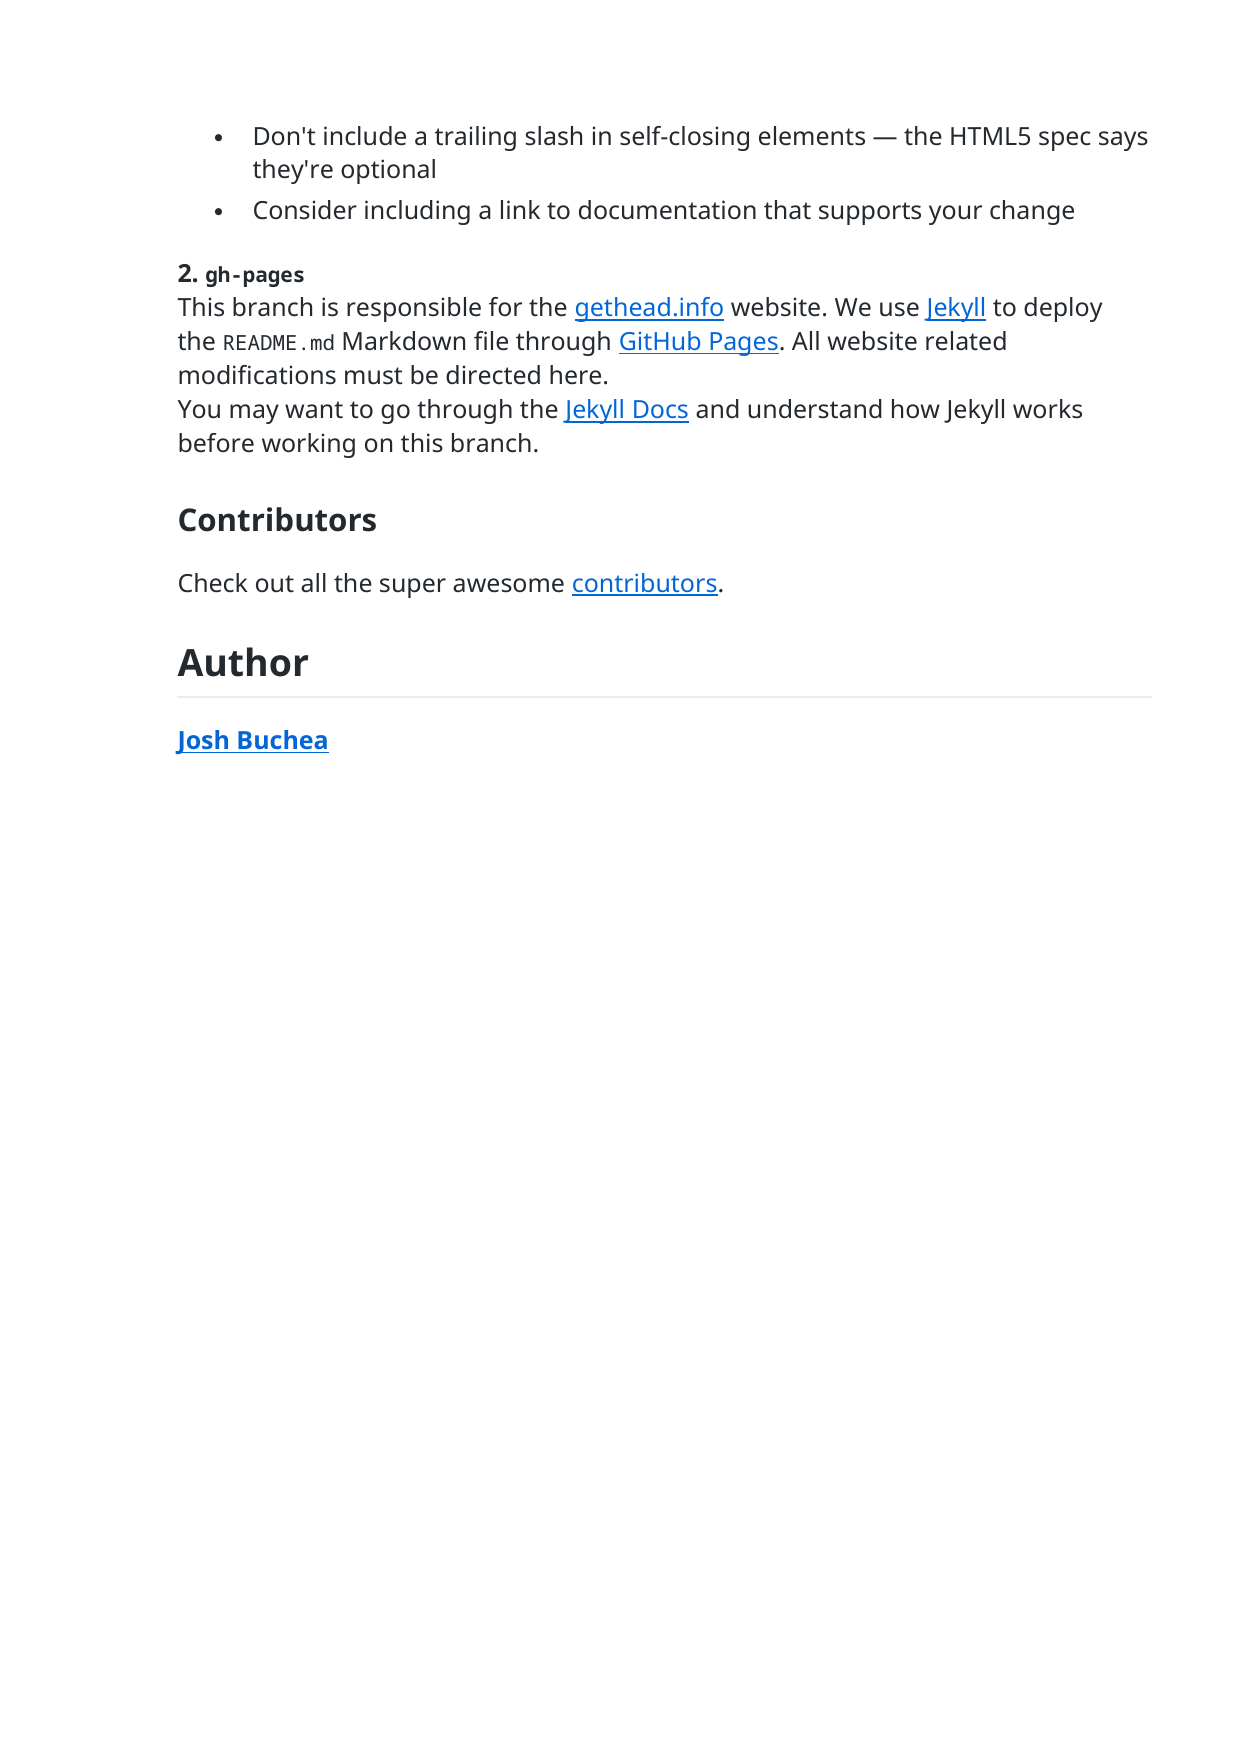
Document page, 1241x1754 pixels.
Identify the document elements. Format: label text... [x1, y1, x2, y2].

list Don't include a trailing slash in self-closing elements — the HTML5 spec says they're optional [215, 118, 1152, 186]
list Consider including a link to documentation that supports your change [215, 192, 1152, 227]
text This branch is responsible for the gethead.info website. We use Jekyll to deploy the README.md Markdown file through GitHub Pages. All website related modifications must be directed here. [177, 290, 1152, 392]
text 2. gh-pages [177, 256, 1152, 290]
text You may want to go through the Jekyll Docs and understand how Jekyll works before working on this branch. [177, 392, 1152, 460]
text Josh Buchea [177, 723, 1152, 757]
text Check out all the super awesome contributors. [177, 565, 1152, 599]
text Contributors [177, 498, 1152, 540]
text Author [177, 637, 1152, 696]
